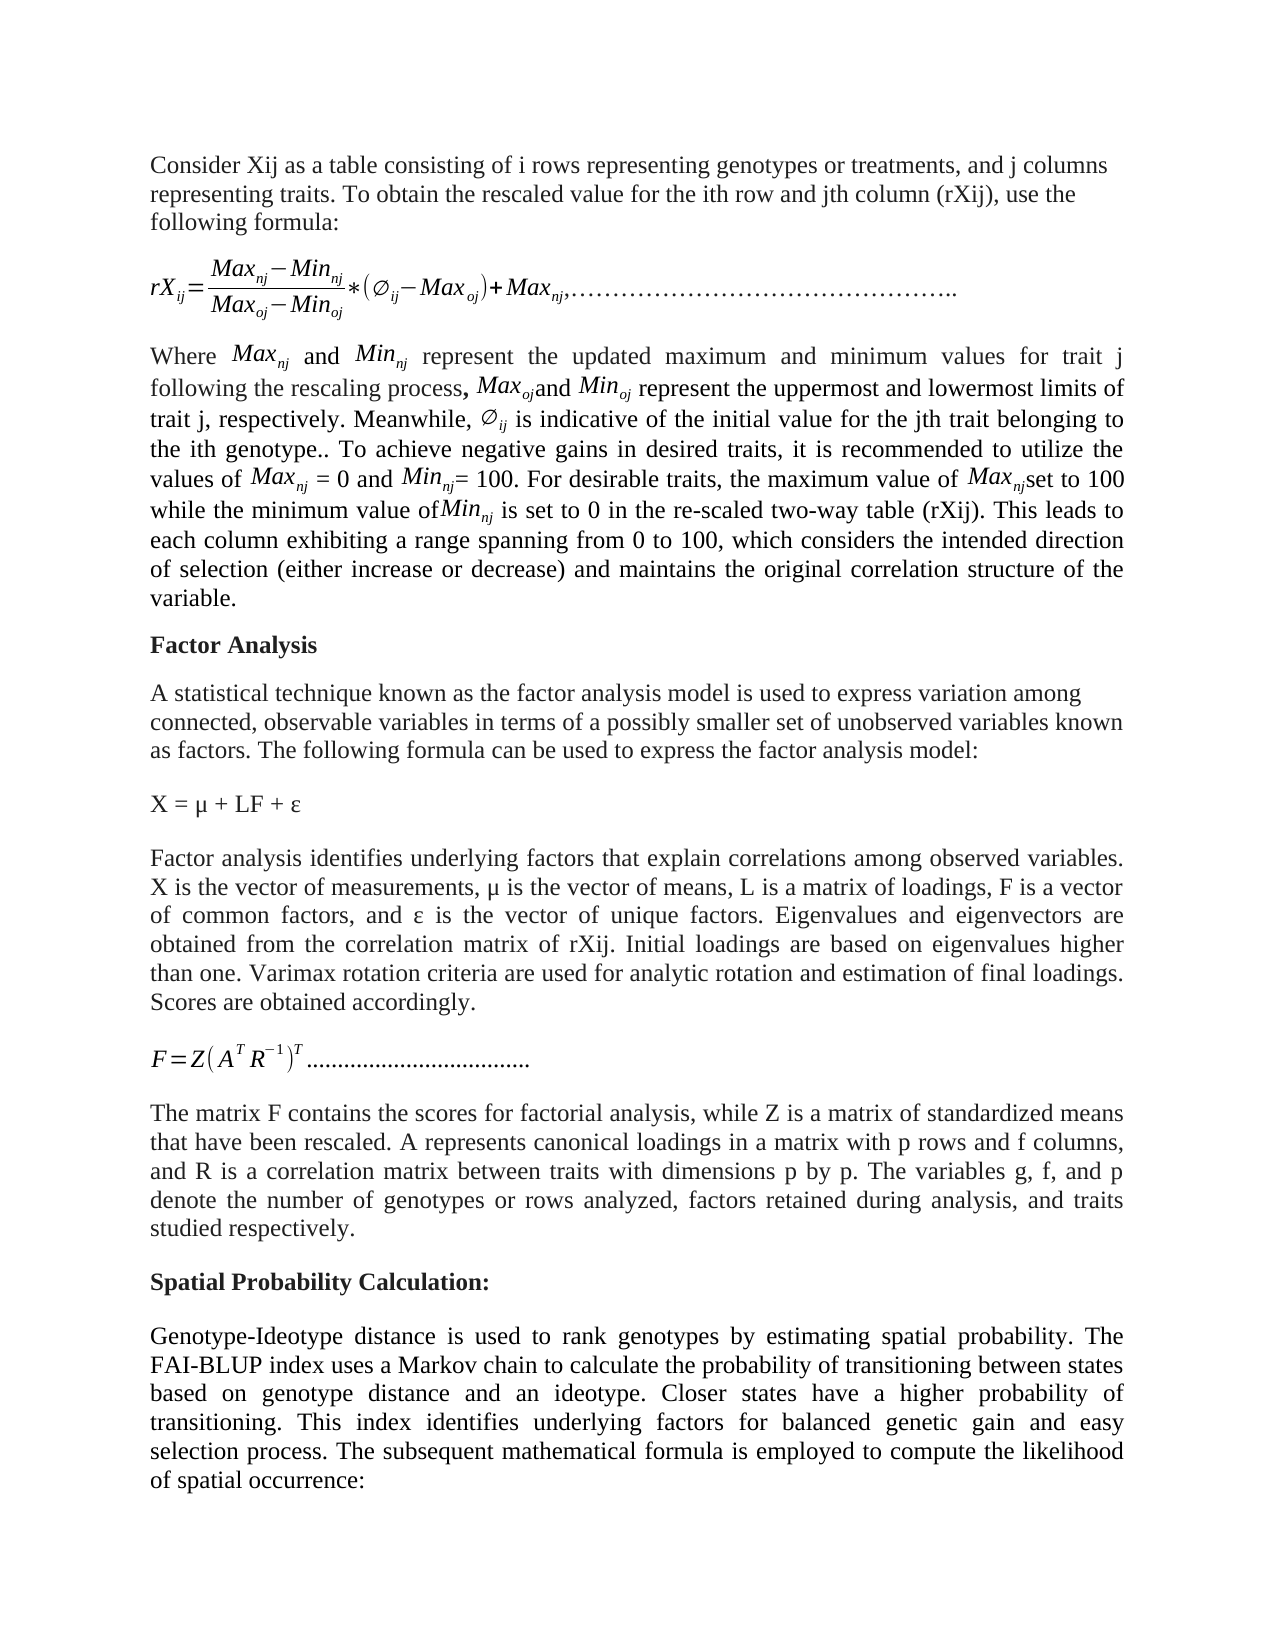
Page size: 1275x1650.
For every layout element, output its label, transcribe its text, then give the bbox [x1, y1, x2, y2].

text Genotype-Ideotype distance is used to rank genotypes by estimating spatial probability. The FAI-BLUP index uses a Markov chain to calculate the probability of transitioning between states based on genotype distance and an ideotype. Closer states have a higher probability of transitioning. This index identifies underlying factors for balanced genetic gain and easy selection process. The subsequent mathematical formula is employed to compute the likelihood of spatial occurrence: [150, 1321, 1125, 1493]
text Consider Xij as a table consisting of i rows representing genotypes or treatments, and j columns representing traits. To obtain the rescaled value for the ith row and jth column (rXij), use the following formula: [150, 150, 1125, 236]
text ,……………………………………….. [150, 255, 1125, 321]
text Factor analysis identifies underlying factors that explain correlations among observed variables. X is the vector of measurements, μ is the vector of means, L is a matrix of loadings, F is a vector of common factors, and ε is the vector of unique factors. Eigenvalues and eigenvectors are obtained from the correlation matrix of rXij. Initial loadings are based on eigenvalues higher than one. Varimax rotation criteria are used for analytic rotation and estimation of final loadings. Scores are obtained accordingly. [150, 843, 1125, 1016]
text Factor Analysis [150, 631, 1125, 659]
text Spatial Probability Calculation: [150, 1267, 1125, 1296]
text X = μ + LF + ε [150, 789, 1125, 818]
text A statistical technique known as the factor analysis model is used to express variation among connected, observable variables in terms of a possibly smaller set of unobserved variables known as factors. The following formula can be used to express the factor analysis model: [150, 678, 1125, 764]
text Where and represent the updated maximum and minimum values for trait j following the rescaling process, and represent the uppermost and lowermost limits of trait j, respectively. Meanwhile, is indicative of the initial value for the jth trait belonging to the ith genotype.. To achieve negative gains in desired traits, it is recommended to utilize the values of = 0 and = 100. For desirable traits, the maximum value of set to 100 while the minimum value of is set to 0 in the re-scaled two-way table (rXij). This leads to each column exhibiting a range spanning from 0 to 100, which considers the intended direction of selection (either increase or decrease) and maintains the original correlation structure of the variable. [150, 340, 1125, 612]
text The matrix F contains the scores for factorial analysis, while Z is a matrix of standardized means that have been rescaled. A represents canonical loadings in a matrix with p rows and f columns, and R is a correlation matrix between traits with dimensions p by p. The variables g, f, and p denote the number of genotypes or rows analyzed, factors retained during analysis, and traits studied respectively. [150, 1098, 1125, 1242]
